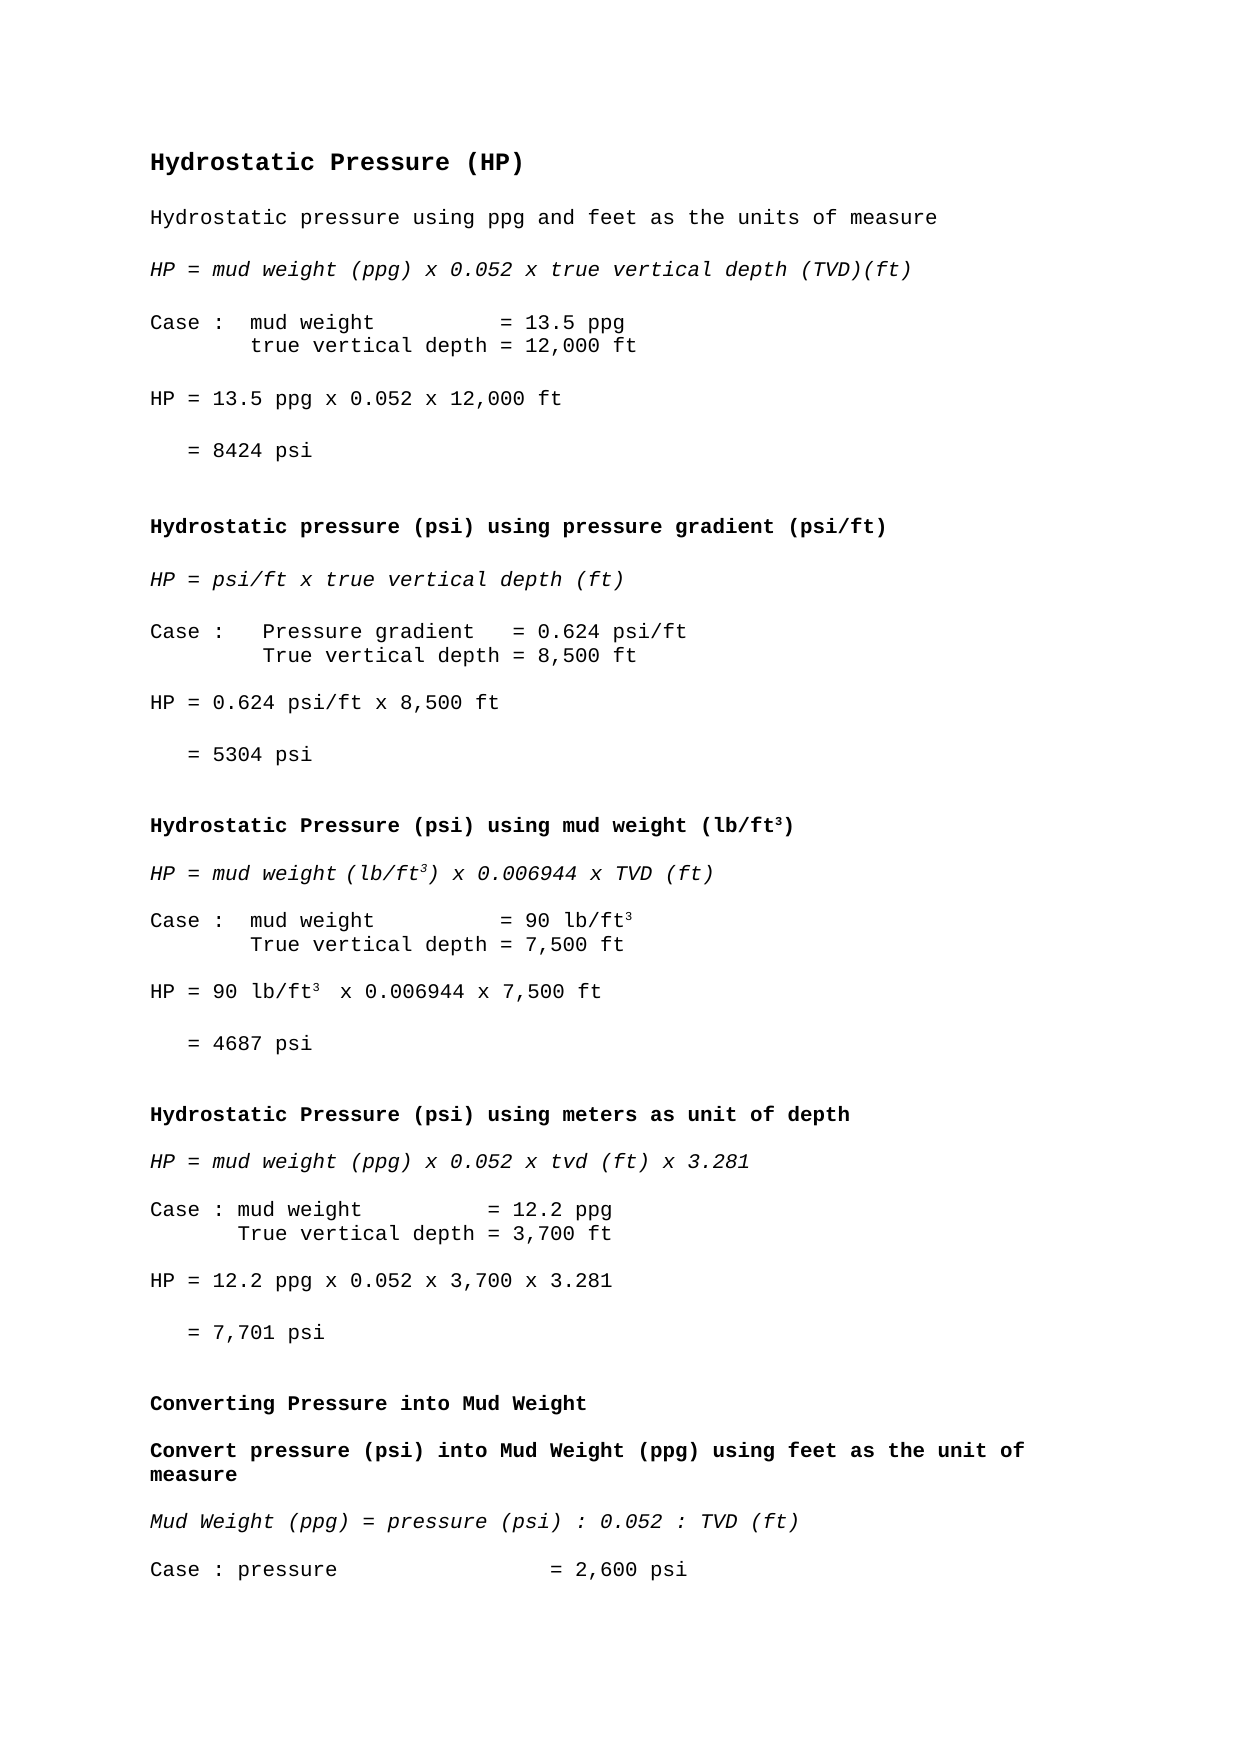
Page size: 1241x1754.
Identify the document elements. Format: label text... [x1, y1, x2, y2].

text Case : Pressure gradient = 0.624 psi/ft [150, 621, 1090, 645]
text Convert pressure (psi) into Mud Weight (ppg) using feet as the unit of measure [150, 1440, 1090, 1488]
text True vertical depth = 3,700 ft [150, 1222, 1090, 1246]
text Converting Pressure into Mud Weight [150, 1393, 1090, 1417]
text Case : mud weight = 13.5 ppg true vertical depth = 12,000 ft [150, 312, 1090, 388]
text Case : mud weight = 90 lb/ft3 [150, 910, 1090, 934]
text = 8424 psi [150, 440, 1090, 493]
text Hydrostatic pressure (psi) using pressure gradient (psi/ft) [150, 516, 1090, 569]
text HP = 90 lb/ft3 x 0.006944 x 7,500 ft [150, 981, 1090, 1004]
text Hydrostatic pressure using ppg and feet as the units of measure [150, 207, 1090, 259]
text Mud Weight (ppg) = pressure (psi) : 0.052 : TVD (ft) [150, 1511, 1090, 1535]
text = 4687 psi [150, 1033, 1090, 1057]
text = 5304 psi [150, 744, 1090, 768]
text True vertical depth = 7,500 ft [150, 934, 1090, 957]
text Case : mud weight = 12.2 ppg [150, 1199, 1090, 1222]
text Hydrostatic Pressure (psi) using mud weight (lb/ft3) [150, 815, 1090, 839]
text Hydrostatic Pressure (HP) [150, 150, 1090, 178]
text HP = mud weight (ppg) x 0.052 x true vertical depth (TVD)(ft) [150, 259, 1090, 312]
text Hydrostatic Pressure (psi) using meters as unit of depth [150, 1104, 1090, 1128]
text True vertical depth = 8,500 ft [150, 645, 1090, 668]
text HP = 0.624 psi/ft x 8,500 ft [150, 692, 1090, 716]
text Case : pressure = 2,600 psi [150, 1559, 1090, 1582]
text HP = mud weight (lb/ft3) x 0.006944 x TVD (ft) [150, 863, 1090, 886]
text HP = 12.2 ppg x 0.052 x 3,700 x 3.281 [150, 1270, 1090, 1293]
text HP = 13.5 ppg x 0.052 x 12,000 ft [150, 388, 1090, 440]
text HP = mud weight (ppg) x 0.052 x tvd (ft) x 3.281 [150, 1152, 1090, 1175]
text = 7,701 psi [150, 1322, 1090, 1346]
text HP = psi/ft x true vertical depth (ft) [150, 569, 1090, 621]
